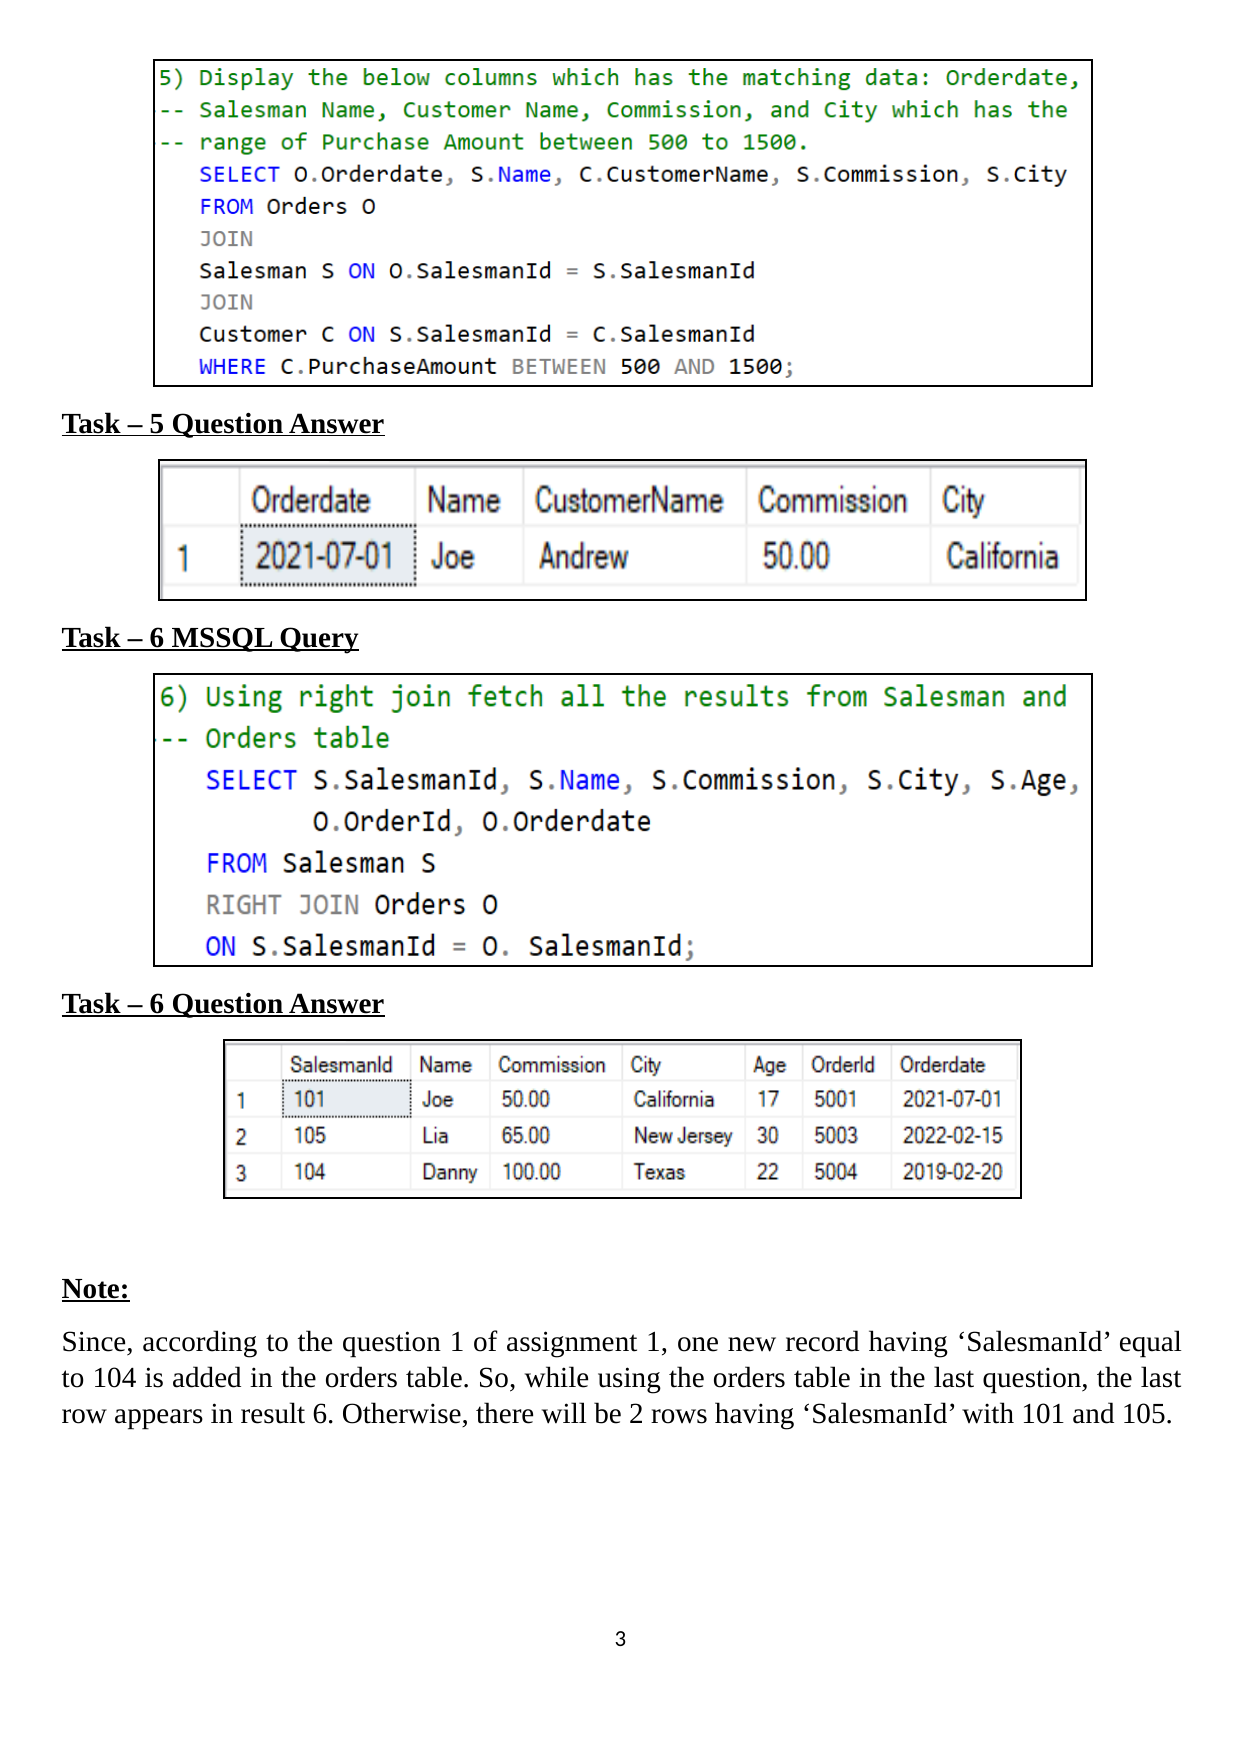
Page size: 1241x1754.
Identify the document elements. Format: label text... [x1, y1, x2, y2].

picture [160, 461, 1085, 599]
text Task – 5 Question Answer [61, 406, 1184, 439]
picture [225, 1041, 1020, 1197]
picture [155, 61, 1091, 385]
text Since, according to the question 1 of assignment 1, one new record having ‘SalesmanId’ equal to 104 is added in the orders table. So, while using the orders table in the last question, the last row appears in result 6. Otherwise, there will be 2 rows having ‘SalesmanId’ with 101 and 105. [61, 1324, 1184, 1430]
text Note: [61, 1271, 1184, 1304]
picture [155, 675, 1091, 965]
text Task – 6 MSSQL Query [61, 620, 1184, 653]
text Task – 6 Question Answer [61, 986, 1184, 1019]
